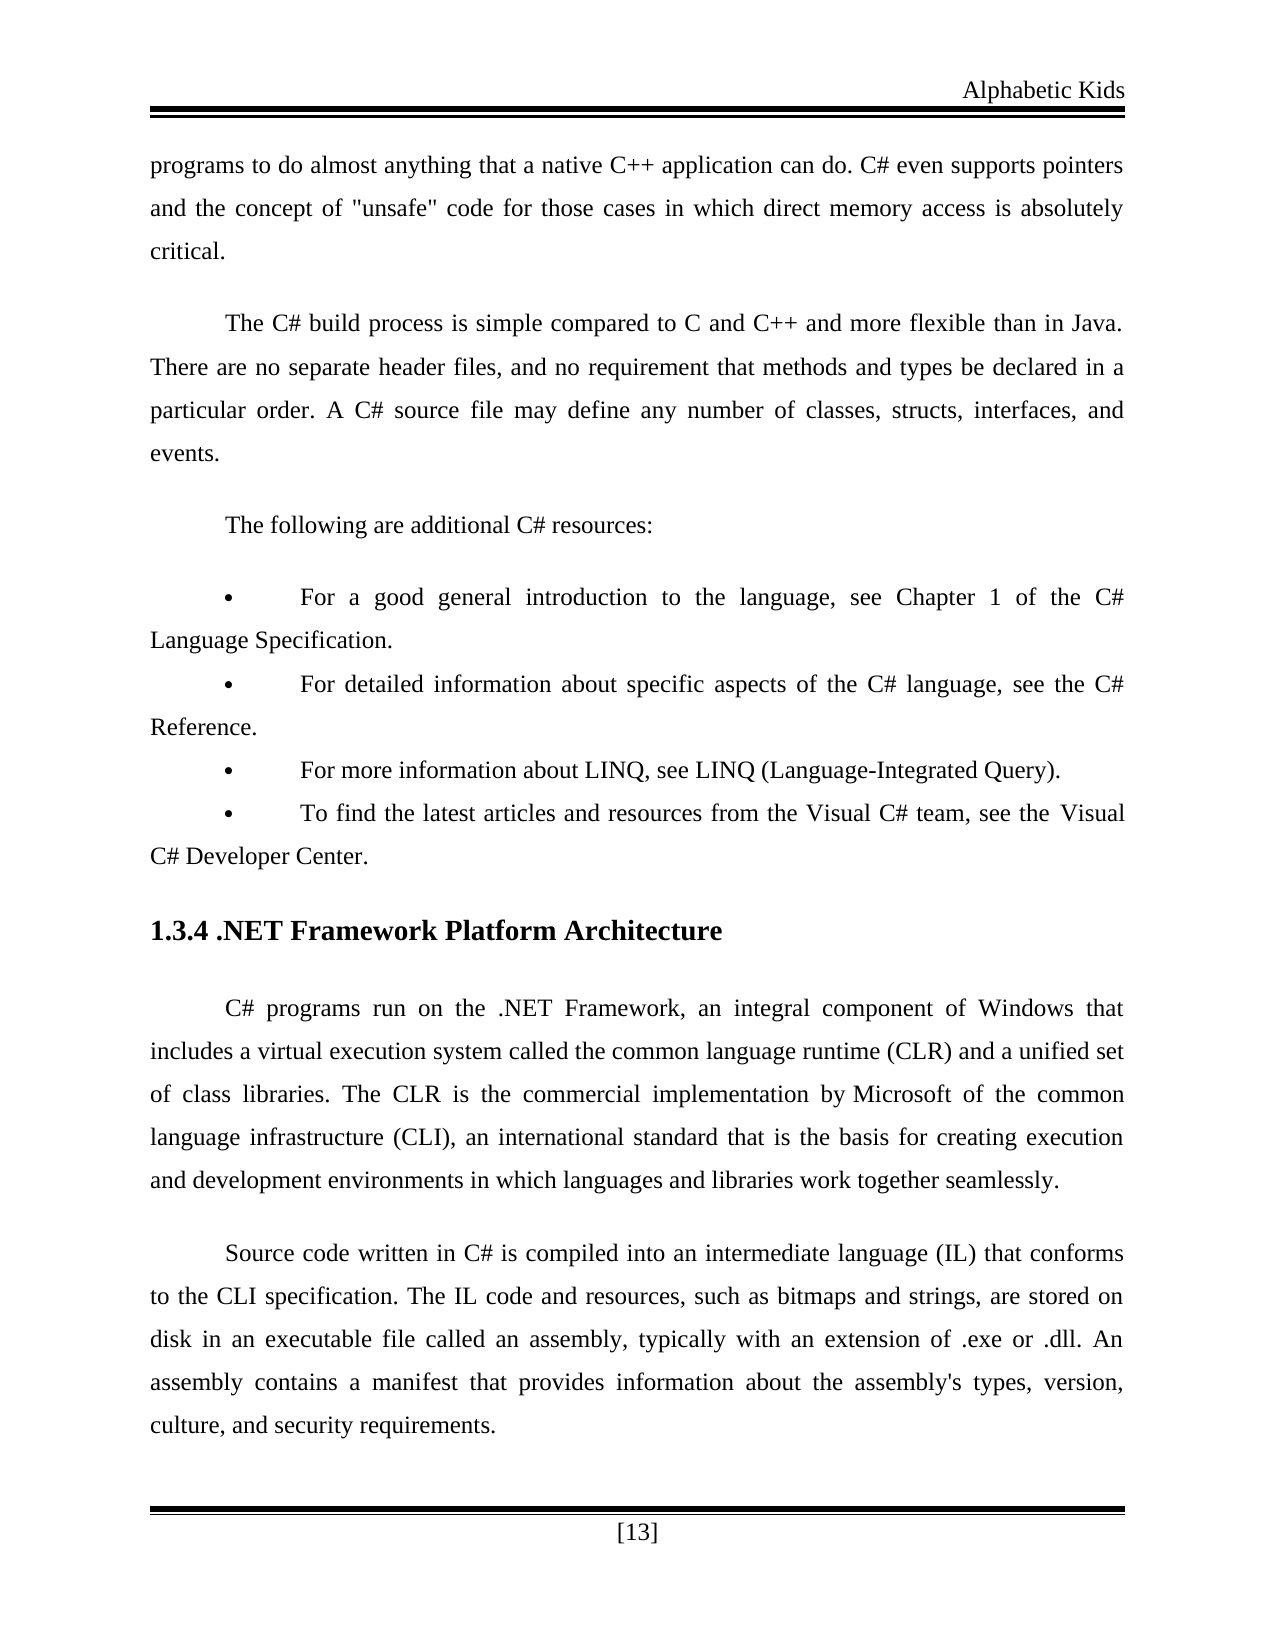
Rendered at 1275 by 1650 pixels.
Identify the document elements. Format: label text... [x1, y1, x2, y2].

text The following are additional C# resources: [150, 596, 1125, 625]
list For more information about LINQ, see LINQ (Language-Integrated Query). [150, 899, 1125, 928]
list For a good general introduction to the language, see Chapter 1 of the C# Language Specification. [150, 669, 1125, 741]
list To find the latest articles and resources from the Visual C# team, see the Visual C# Developer Center. [150, 972, 1125, 1044]
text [150, 1412, 1125, 1483]
list For detailed information about specific aspects of the C# language, see the C# Reference. [150, 784, 1125, 856]
subtitle 1.3.4 .NET Framework Platform Architecture [150, 1087, 1125, 1121]
text The C# build process is simple compared to C and C++ and more flexible than in Java. There are no separate header files, and no requirement that methods and types be declared in a particular order. A C# source file may define any number of classes, structs, interfaces, and events. [150, 395, 1125, 553]
text C# programs run on the .NET Framework, an integral component of Windows that includes a virtual execution system called the common language runtime (CLR) and a unified set of class libraries. The CLR is the commercial implementation by Microsoft of the common language infrastructure (CLI), an international standard that is the basis for creating execution and development environments in which languages and libraries work together seamlessly. [150, 1167, 1125, 1368]
text If you have to interact with other Windows software such as COM objects or native Win32 DLLs, you can do this in C# through a process called "Interop." Interop enables C# programs to do almost anything that a native C++ application can do. C# even supports pointers and the concept of "unsafe" code for those cases in which direct memory access is absolutely critical. [150, 150, 1125, 351]
